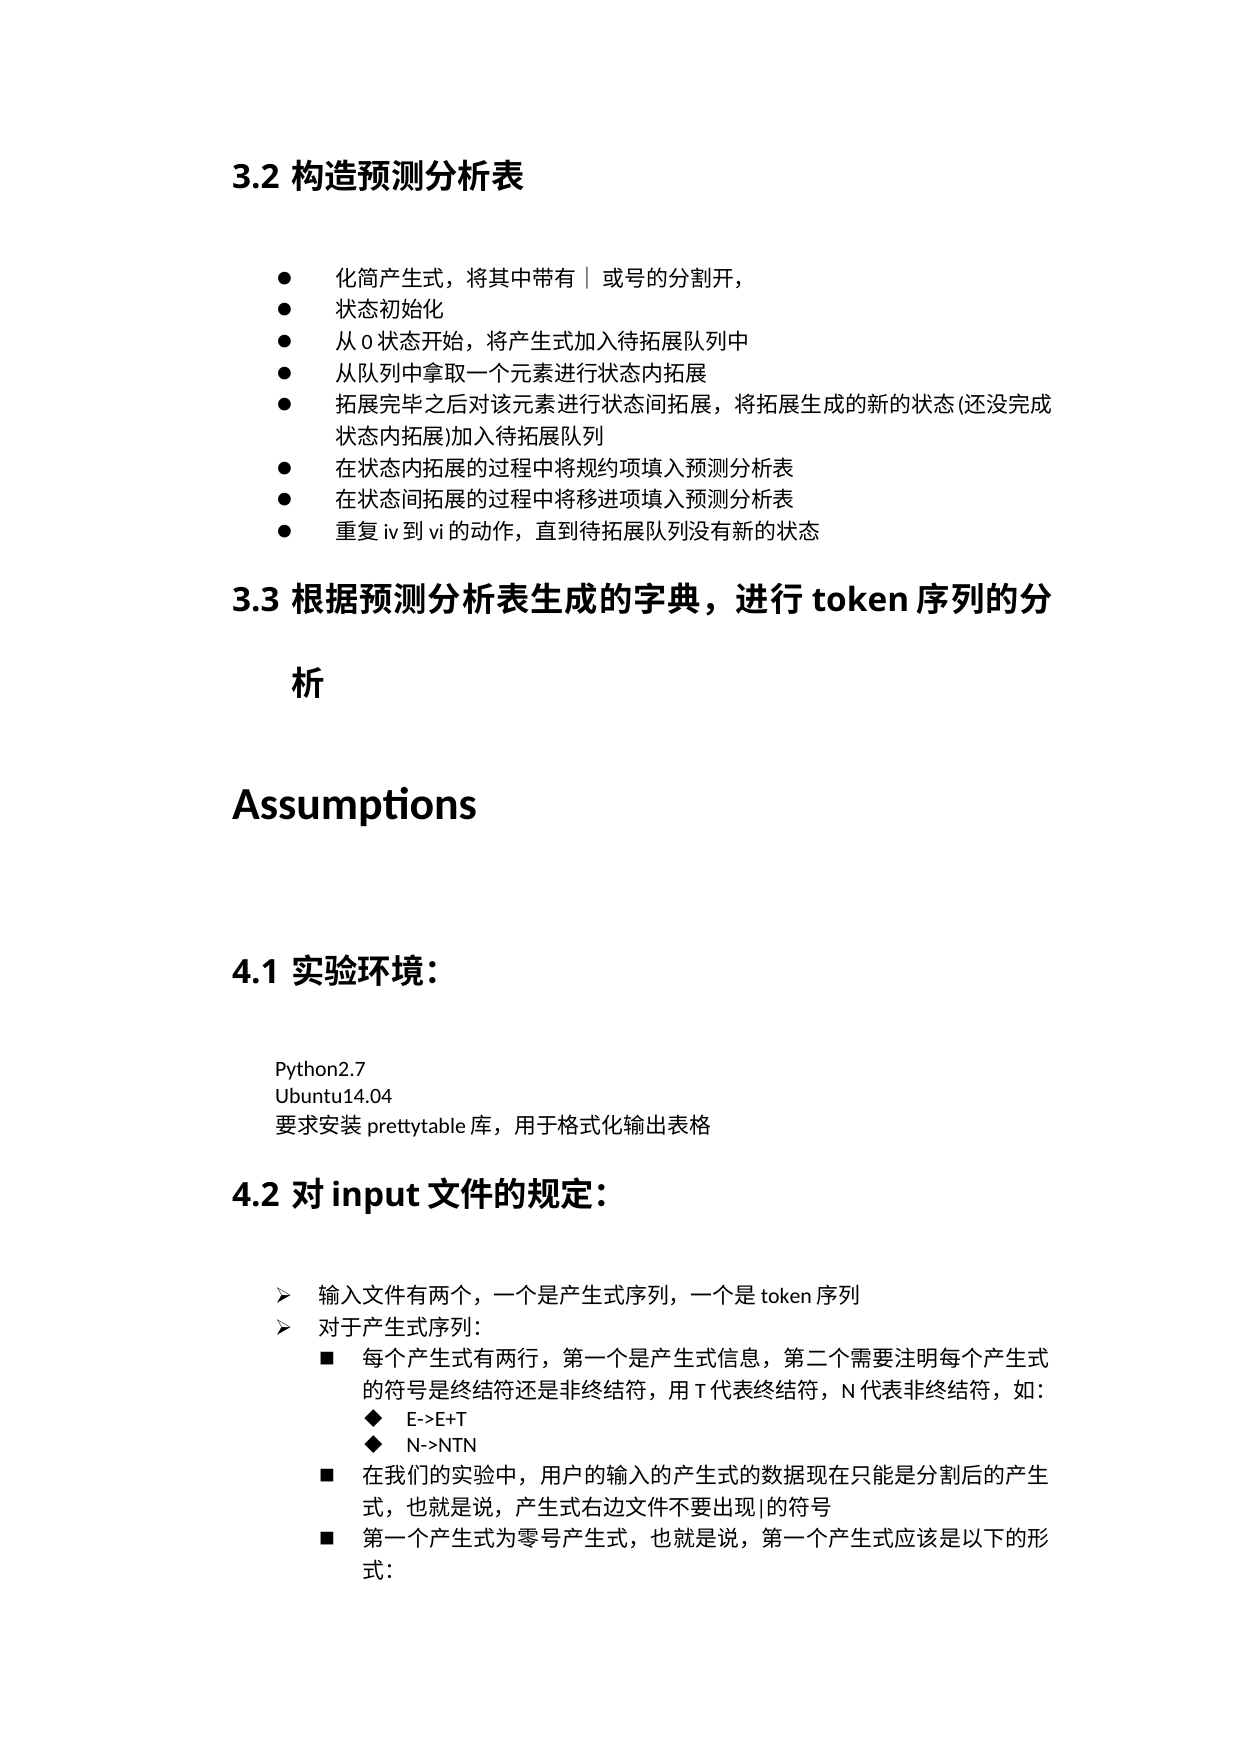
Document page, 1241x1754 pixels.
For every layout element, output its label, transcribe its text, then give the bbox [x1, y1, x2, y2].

list 在状态间拓展的过程中将移进项填入预测分析表 [276, 482, 1053, 514]
text Ubuntu14.04 [275, 1082, 1053, 1108]
list 拓展完毕之后对该元素进行状态间拓展，将拓展生成的新的状态(还没完成状态内拓展)加入待拓展队列 [276, 387, 1053, 451]
list 对于产生式序列： [275, 1310, 1053, 1341]
list 在状态内拓展的过程中将规约项填入预测分析表 [276, 451, 1053, 482]
subtitle 构造预测分析表 [232, 150, 1053, 198]
list 化简产生式，将其中带有｜ 或号的分割开， [276, 261, 1053, 292]
list 在我们的实验中，用户的输入的产生式的数据现在只能是分割后的产生式，也就是说，产生式右边文件不要出现|的符号 [319, 1458, 1053, 1521]
text 要求安装prettytable库，用于格式化输出表格 [275, 1108, 1053, 1140]
subtitle 实验环境： [232, 944, 1053, 993]
list 每个产生式有两行，第一个是产生式信息，第二个需要注明每个产生式的符号是终结符还是非终结符，用T代表终结符，N代表非终结符，如： [319, 1341, 1053, 1405]
list 从0状态开始，将产生式加入待拓展队列中 [276, 324, 1053, 356]
list 输入文件有两个，一个是产生式序列，一个是token序列 [275, 1278, 1053, 1310]
subtitle 根据预测分析表生成的字典，进行token序列的分析 [232, 573, 1053, 705]
list E->E+T [362, 1405, 1053, 1431]
list 重复iv到vi的动作，直到待拓展队列没有新的状态 [276, 514, 1053, 546]
subtitle Assumptions [187, 775, 1053, 831]
list N->NTN [362, 1431, 1053, 1458]
list 状态初始化 [276, 292, 1053, 324]
list 从队列中拿取一个元素进行状态内拓展 [276, 356, 1053, 387]
text Python2.7 [275, 1055, 1053, 1082]
list 第一个产生式为零号产生式，也就是说，第一个产生式应该是以下的形式： [319, 1521, 1053, 1585]
subtitle 对input文件的规定： [232, 1167, 1053, 1216]
